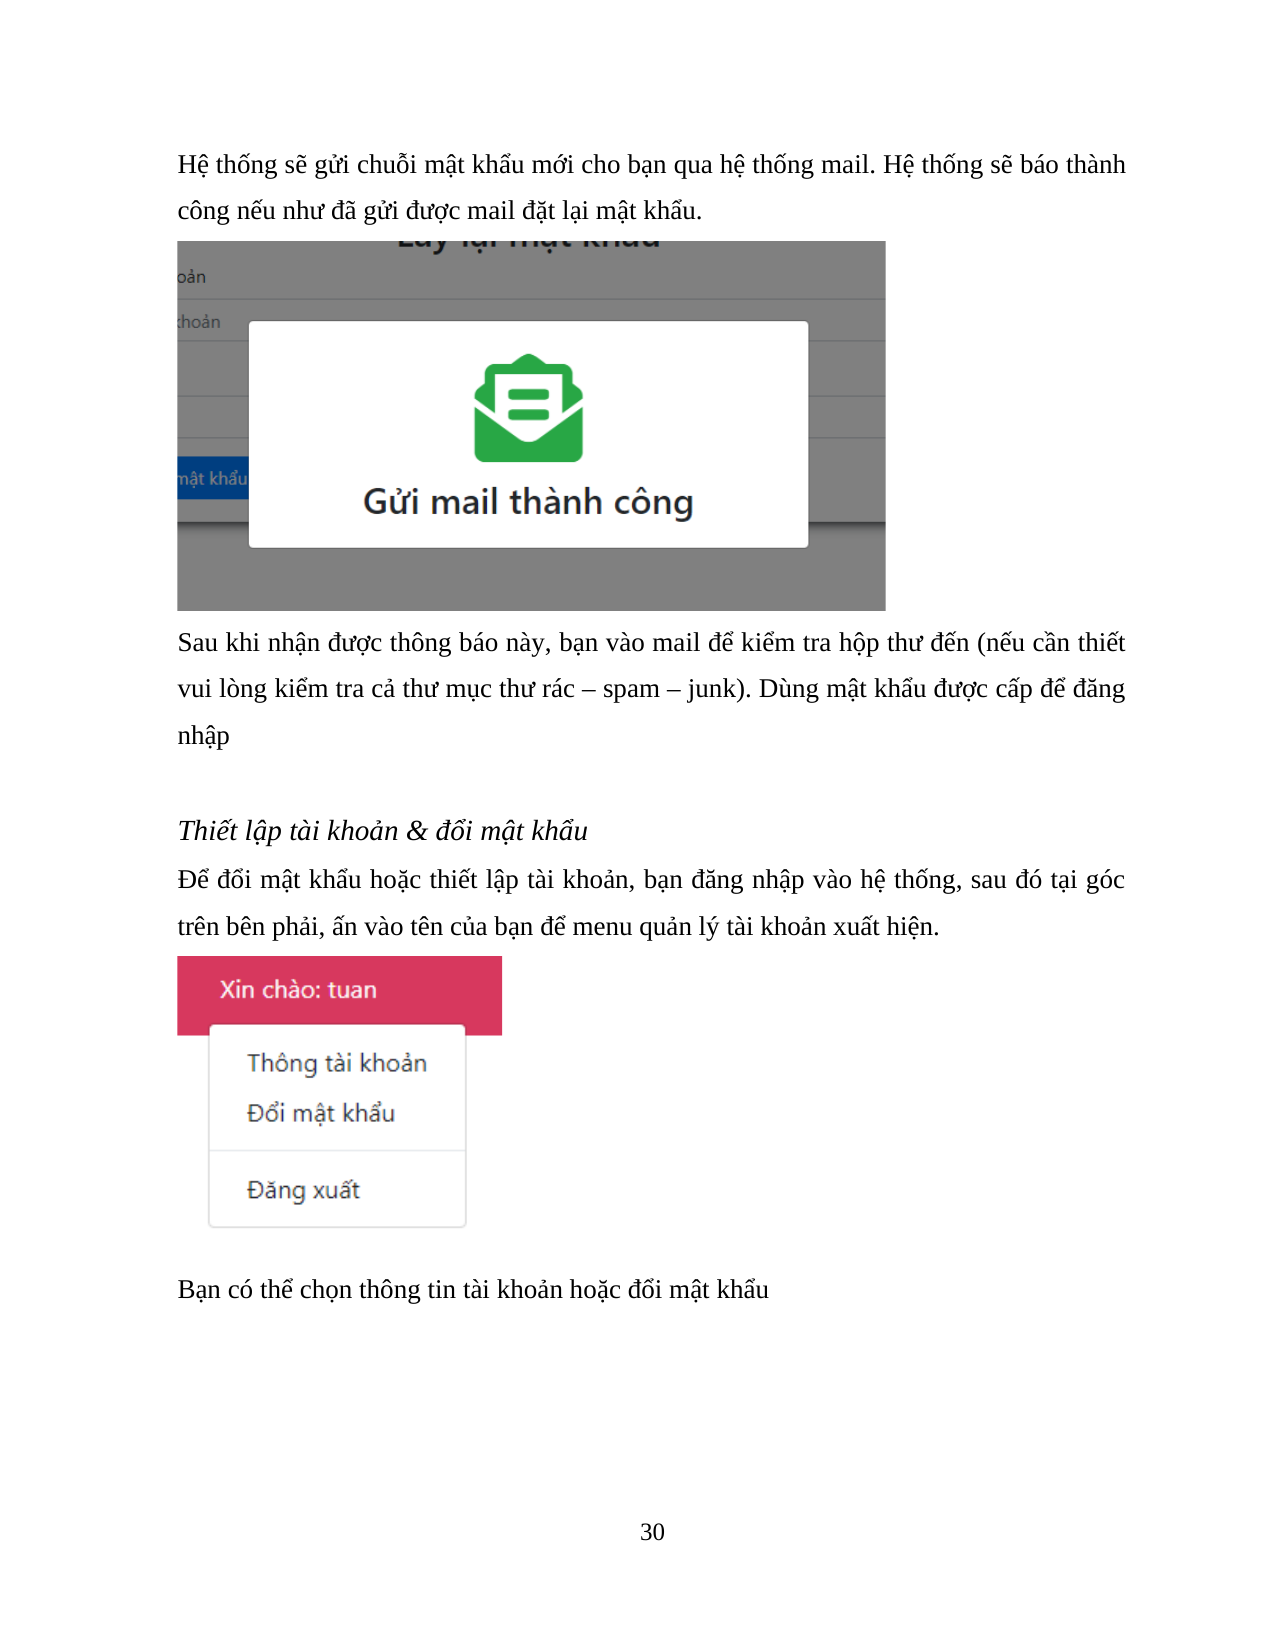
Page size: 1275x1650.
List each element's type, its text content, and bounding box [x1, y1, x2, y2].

text Bạn có thể chọn thông tin tài khoản hoặc đổi mật khẩu [177, 1273, 1127, 1304]
text Thiết lập tài khoản & đổi mật khẩu [177, 813, 1127, 846]
text Hệ thống sẽ gửi chuỗi mật khẩu mới cho bạn qua hệ thống mail. Hệ thống sẽ báo thành công nếu như đã gửi được mail đặt lại mật khẩu. [177, 148, 1127, 226]
text Sau khi nhận được thông báo này, bạn vào mail để kiểm tra hộp thư đến (nếu cần thiết vui lòng kiểm tra cả thư mục thư rác – spam – junk). Dùng mật khẩu được cấp để đăng nhập [177, 626, 1127, 750]
picture [177, 956, 503, 1258]
text Để đổi mật khẩu hoặc thiết lập tài khoản, bạn đăng nhập vào hệ thống, sau đó tại góc trên bên phải, ấn vào tên của bạn để menu quản lý tài khoản xuất hiện. [177, 863, 1127, 941]
picture [177, 241, 886, 611]
